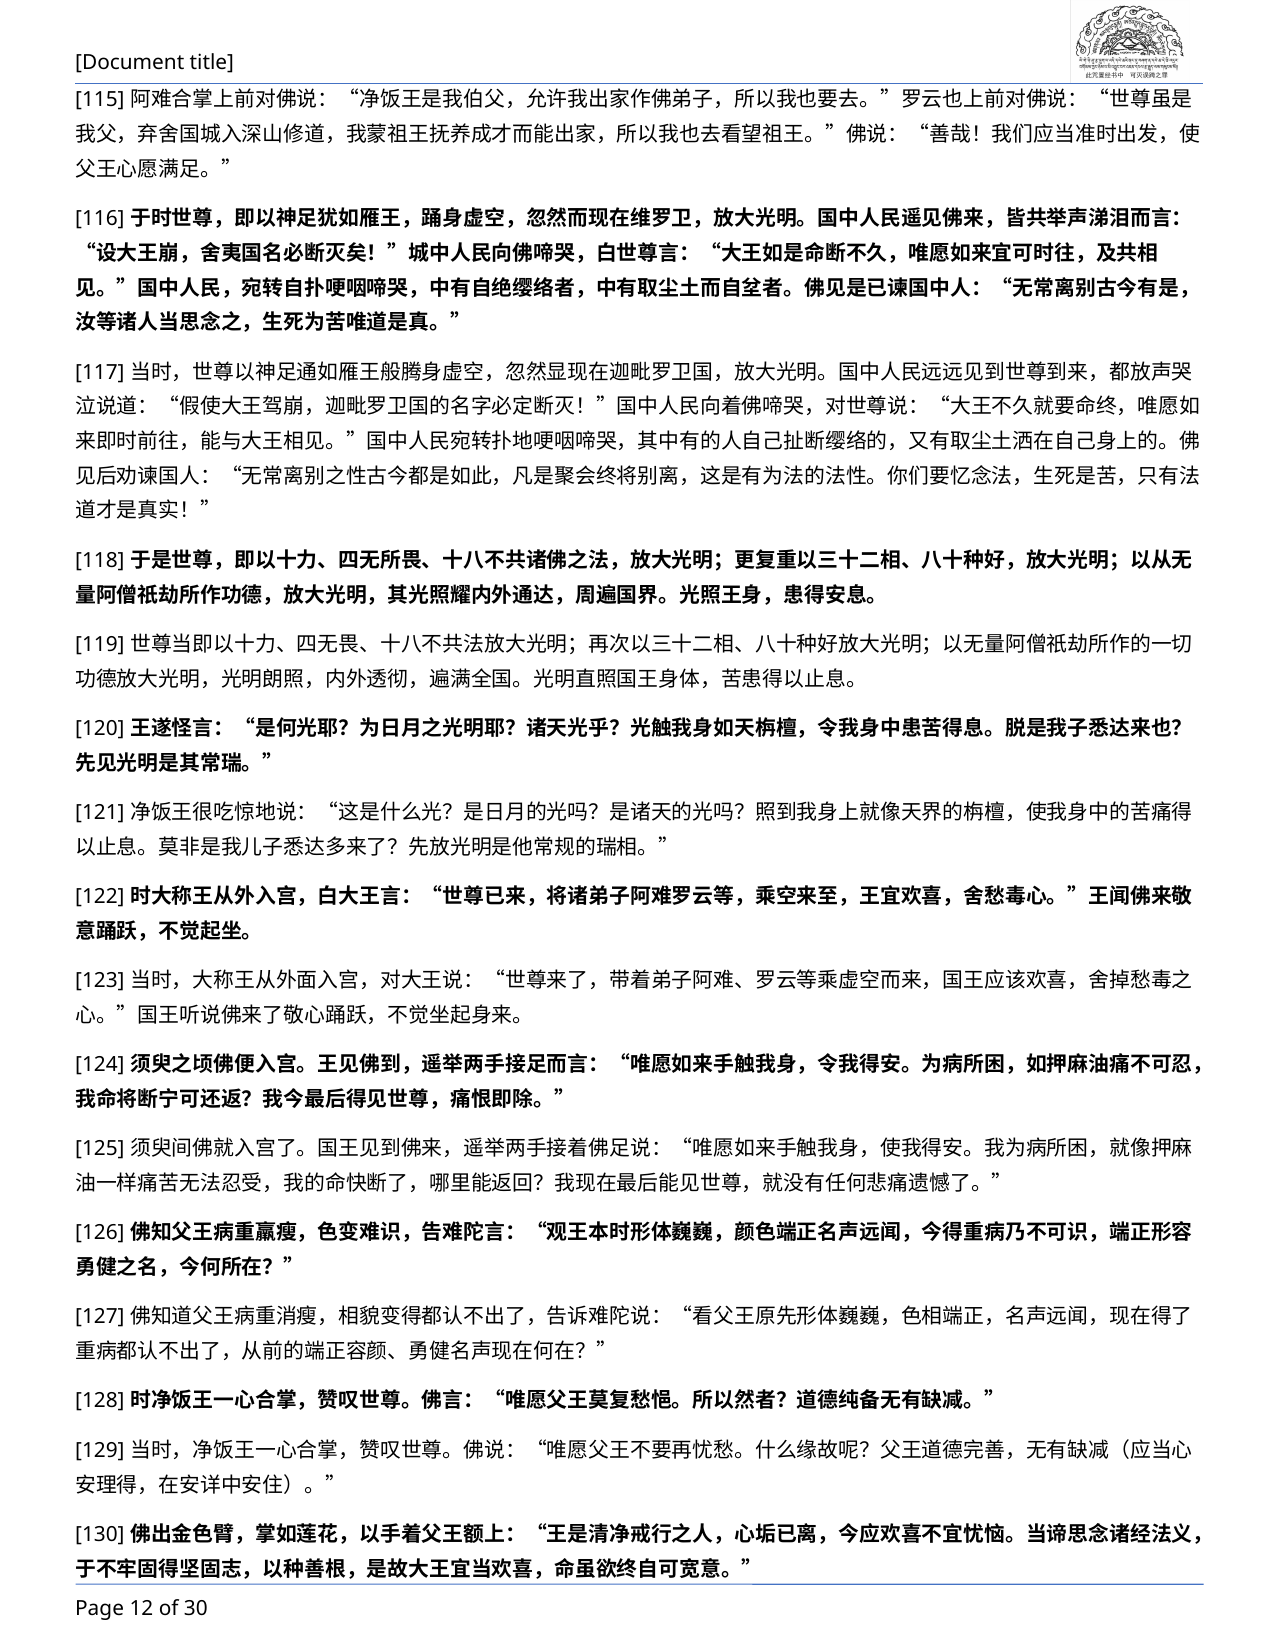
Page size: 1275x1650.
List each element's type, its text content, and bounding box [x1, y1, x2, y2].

picture [1070, 0, 1190, 83]
text [128] 时净饭王一心合掌，赞叹世尊。佛言：“唯愿父王莫复愁悒。所以然者？道德纯备无有缺减。” [75, 1384, 1200, 1414]
text [118] 于是世尊，即以十力、四无所畏、十八不共诸佛之法，放大光明；更复重以三十二相、八十种好，放大光明；以从无量阿僧祇劫所作功德，放大光明，其光照耀内外通达，周遍国界。光照王身，患得安息。 [75, 543, 1200, 608]
text [125] 须臾间佛就入宫了。国王见到佛来，遥举两手接着佛足说：“唯愿如来手触我身，使我得安。我为病所困，就像押麻油一样痛苦无法忍受，我的命快断了，哪里能返回？我现在最后能见世尊，就没有任何悲痛遗憾了。” [75, 1131, 1200, 1196]
text [127] 佛知道父王病重消瘦，相貌变得都认不出了，告诉难陀说：“看父王原先形体巍巍，色相端正，名声远闻，现在得了重病都认不出了，从前的端正容颜、勇健名声现在何在？” [75, 1299, 1200, 1364]
text [115] 阿难合掌上前对佛说：“净饭王是我伯父，允许我出家作佛弟子，所以我也要去。”罗云也上前对佛说：“世尊虽是我父，弃舍国城入深山修道，我蒙祖王抚养成才而能出家，所以我也去看望祖王。”佛说：“善哉！我们应当准时出发，使父王心愿满足。” [75, 83, 1200, 182]
text [121] 净饭王很吃惊地说：“这是什么光？是日月的光吗？是诸天的光吗？照到我身上就像天界的栴檀，使我身中的苦痛得以止息。莫非是我儿子悉达多来了？先放光明是他常规的瑞相。” [75, 795, 1200, 860]
text [119] 世尊当即以十力、四无畏、十八不共法放大光明；再次以三十二相、八十种好放大光明；以无量阿僧祇劫所作的一切功德放大光明，光明朗照，内外透彻，遍满全国。光明直照国王身体，苦患得以止息。 [75, 627, 1200, 692]
text [129] 当时，净饭王一心合掌，赞叹世尊。佛说：“唯愿父王不要再忧愁。什么缘故呢？父王道德完善，无有缺减（应当心安理得，在安详中安住）。” [75, 1433, 1200, 1498]
text [130] 佛出金色臂，掌如莲花，以手着父王额上：“王是清净戒行之人，心垢已离，今应欢喜不宜忧恼。当谛思念诸经法义，于不牢固得坚固志，以种善根，是故大王宜当欢喜，命虽欲终自可宽意。” [75, 1517, 1200, 1582]
text [124] 须臾之顷佛便入宫。王见佛到，遥举两手接足而言：“唯愿如来手触我身，令我得安。为病所困，如押麻油痛不可忍，我命将断宁可还返？我今最后得见世尊，痛恨即除。” [75, 1047, 1200, 1112]
text [116] 于时世尊，即以神足犹如雁王，踊身虚空，忽然而现在维罗卫，放大光明。国中人民遥见佛来，皆共举声涕泪而言：“设大王崩，舍夷国名必断灭矣！”城中人民向佛啼哭，白世尊言：“大王如是命断不久，唯愿如来宜可时往，及共相见。”国中人民，宛转自扑哽咽啼哭，中有自绝缨络者，中有取尘土而自坌者。佛见是已谏国中人：“无常离别古今有是，汝等诸人当思念之，生死为苦唯道是真。” [75, 201, 1200, 336]
text [126] 佛知父王病重羸瘦，色变难识，告难陀言：“观王本时形体巍巍，颜色端正名声远闻，今得重病乃不可识，端正形容勇健之名，今何所在？” [75, 1216, 1200, 1281]
text [123] 当时，大称王从外面入宫，对大王说：“世尊来了，带着弟子阿难、罗云等乘虚空而来，国王应该欢喜，舍掉愁毒之心。”国王听说佛来了敬心踊跃，不觉坐起身来。 [75, 963, 1200, 1028]
text [117] 当时，世尊以神足通如雁王般腾身虚空，忽然显现在迦毗罗卫国，放大光明。国中人民远远见到世尊到来，都放声哭泣说道：“假使大王驾崩，迦毗罗卫国的名字必定断灭！”国中人民向着佛啼哭，对世尊说：“大王不久就要命终，唯愿如来即时前往，能与大王相见。”国中人民宛转扑地哽咽啼哭，其中有的人自己扯断缨络的，又有取尘土洒在自己身上的。佛见后劝谏国人：“无常离别之性古今都是如此，凡是聚会终将别离，这是有为法的法性。你们要忆念法，生死是苦，只有法道才是真实！” [75, 355, 1200, 524]
text [120] 王遂怪言：“是何光耶？为日月之光明耶？诸天光乎？光触我身如天栴檀，令我身中患苦得息。脱是我子悉达来也？先见光明是其常瑞。” [75, 711, 1200, 776]
text [122] 时大称王从外入宫，白大王言：“世尊已来，将诸弟子阿难罗云等，乘空来至，王宜欢喜，舍愁毒心。”王闻佛来敬意踊跃，不觉起坐。 [75, 879, 1200, 944]
